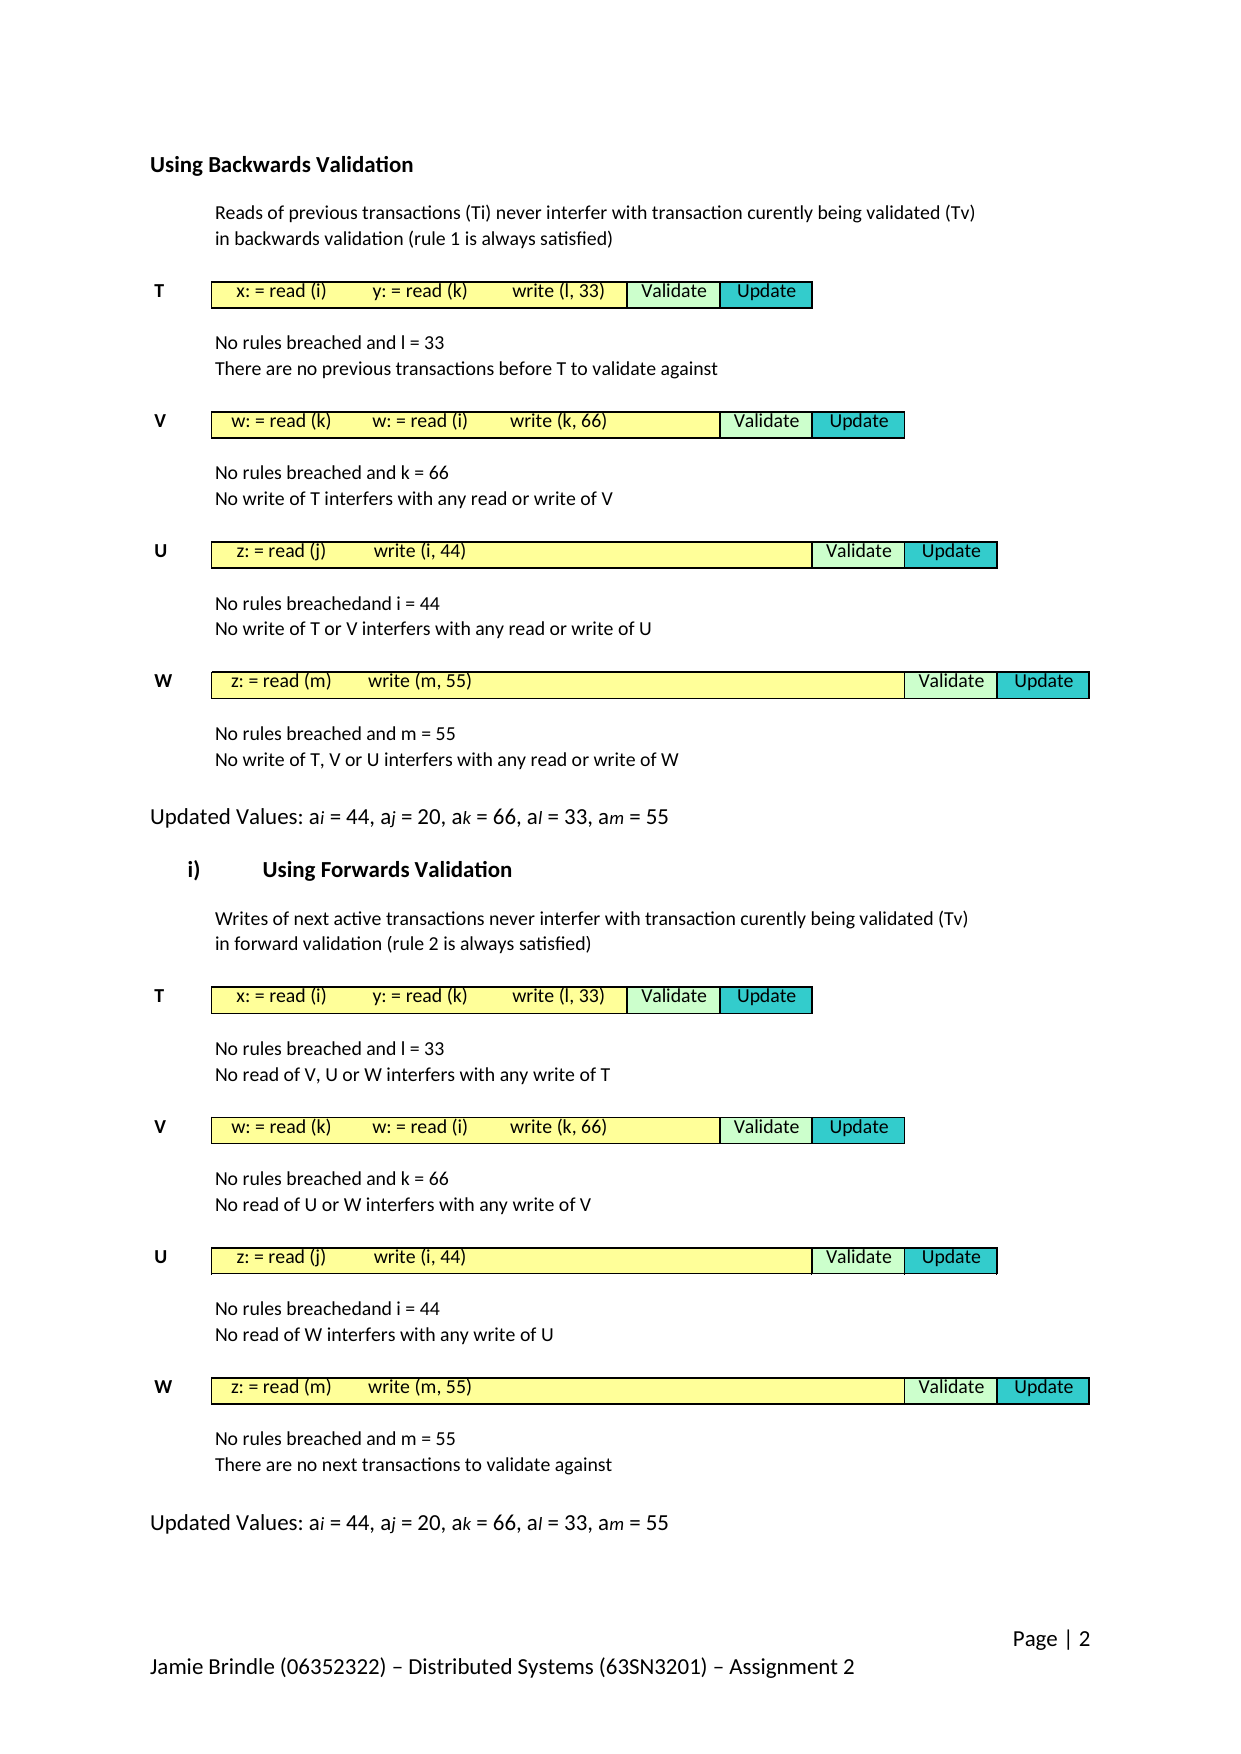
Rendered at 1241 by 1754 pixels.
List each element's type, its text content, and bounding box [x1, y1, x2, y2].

text Updated Values: ai = 44, aj = 20, ak = 66, al = 33, am = 55 [150, 1508, 1090, 1536]
text Using Backwards Validation [150, 150, 1090, 178]
list Using Forwards Validation [187, 855, 1090, 883]
text Updated Values: ai = 44, aj = 20, ak = 66, al = 33, am = 55 [150, 802, 1090, 830]
